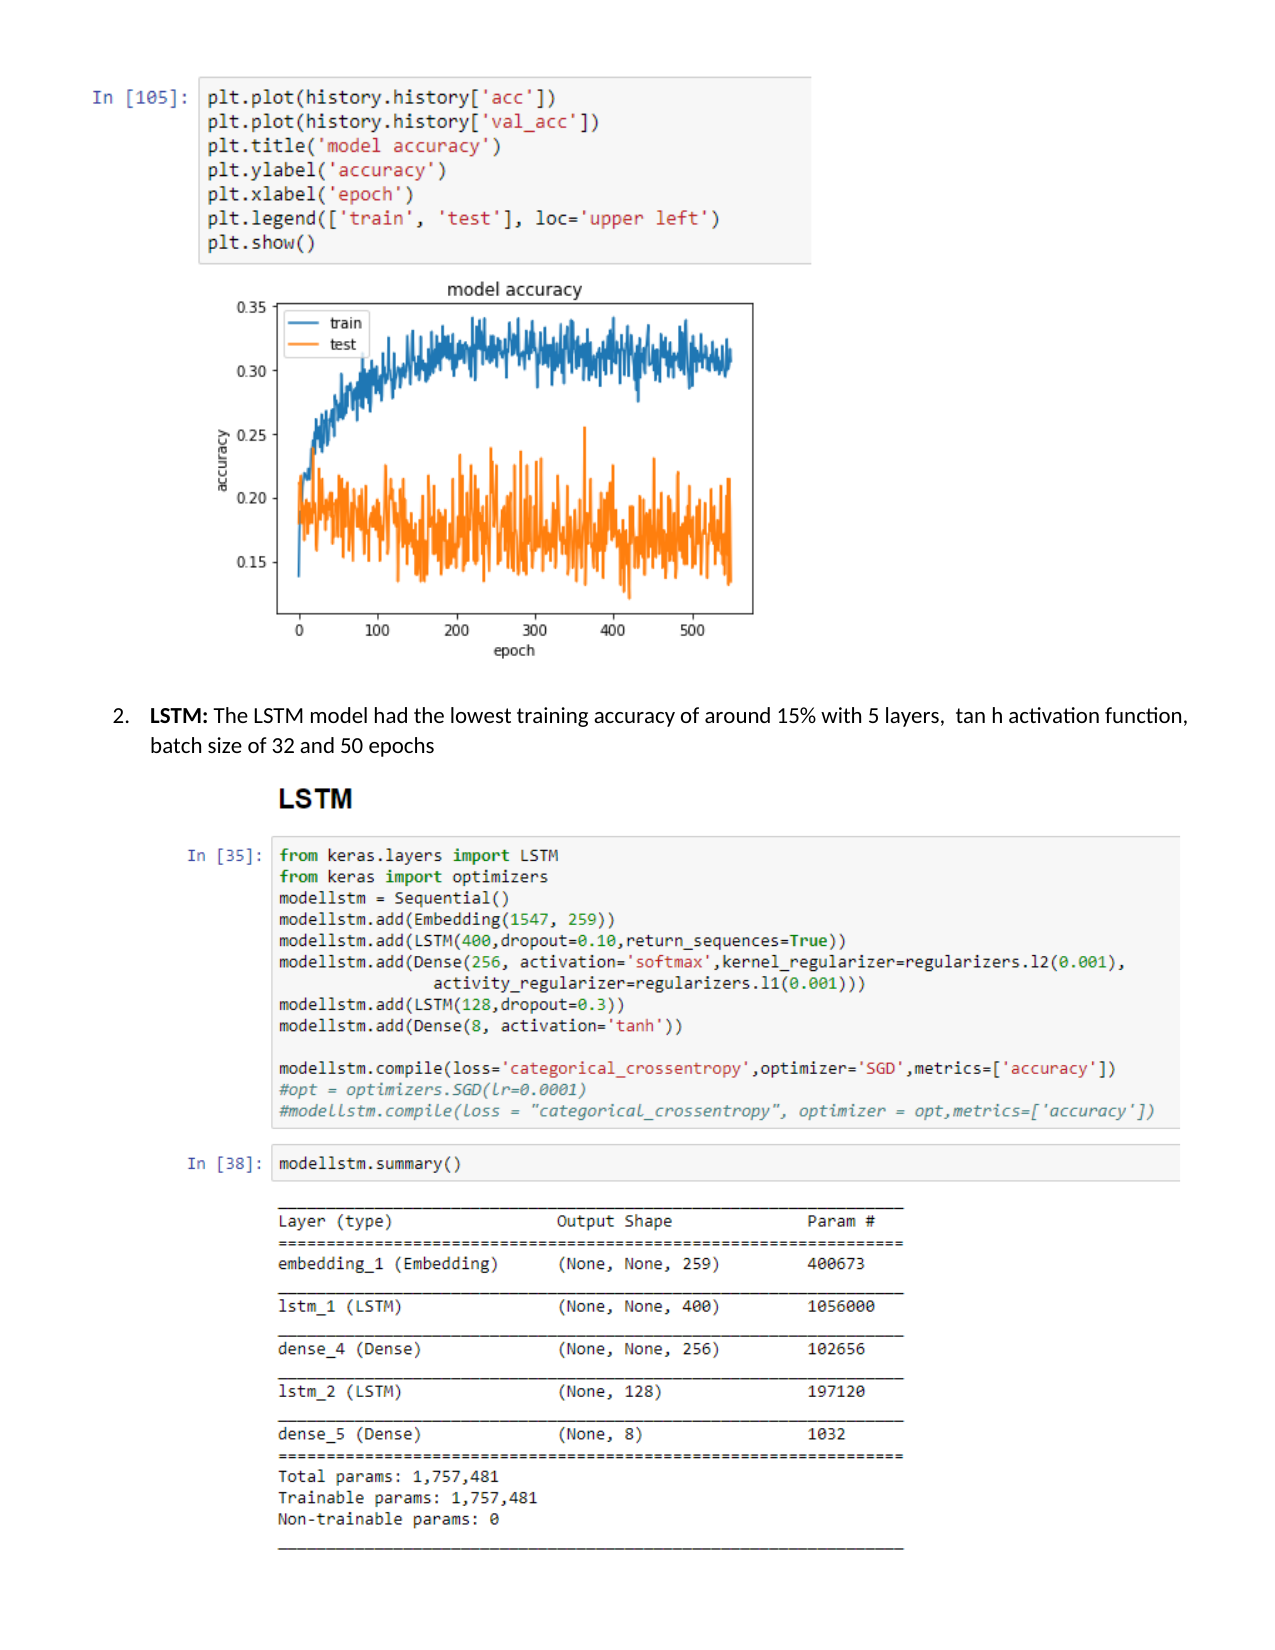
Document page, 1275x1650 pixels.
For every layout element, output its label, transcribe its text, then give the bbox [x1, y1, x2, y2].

picture [150, 761, 1180, 1561]
picture [75, 75, 812, 683]
